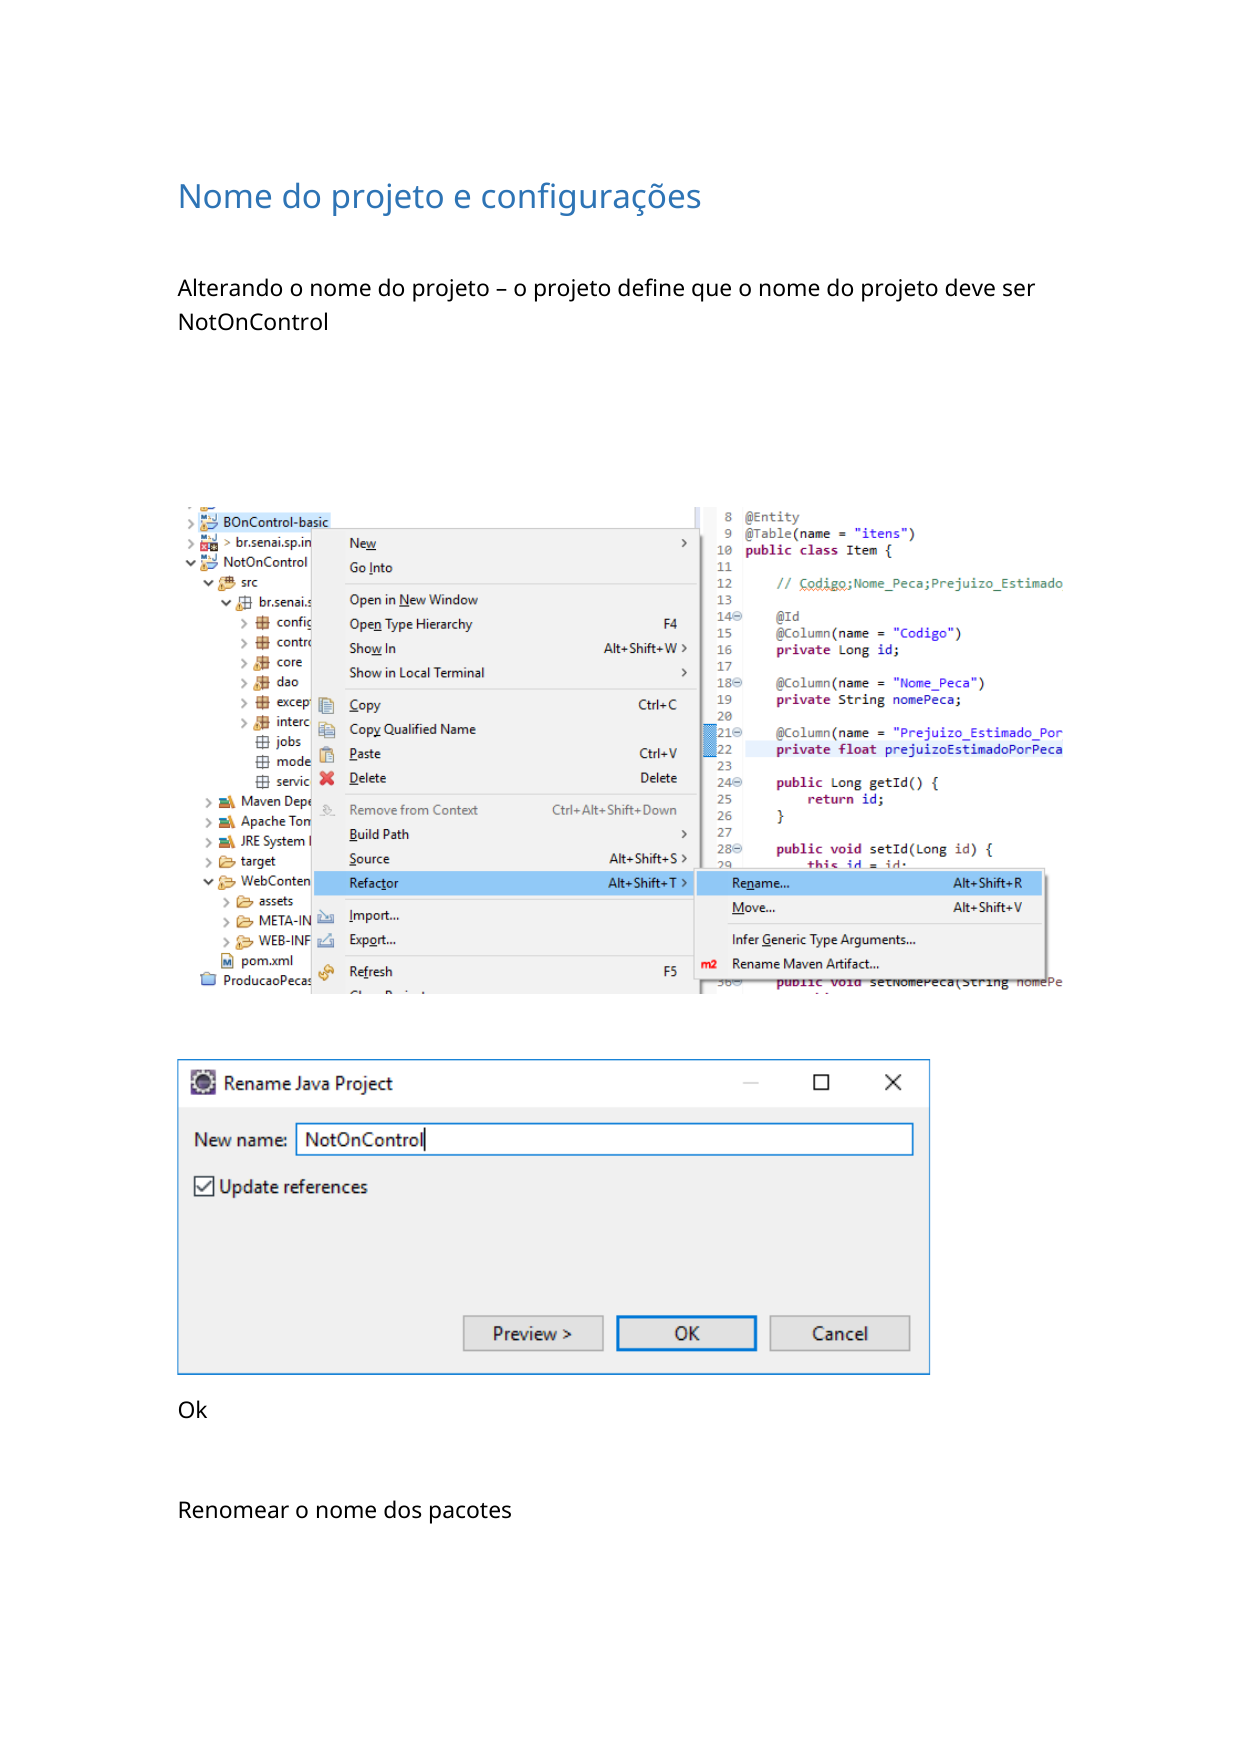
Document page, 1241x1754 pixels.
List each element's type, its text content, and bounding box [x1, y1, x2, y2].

picture [177, 507, 1063, 994]
text Ok [177, 1394, 1063, 1425]
picture [177, 1059, 931, 1375]
subtitle Nome do projeto e configurações [177, 173, 1063, 218]
text Alterando o nome do projeto – o projeto define que o nome do projeto deve ser NotOnControl [177, 272, 1063, 337]
text Renomear o nome dos pacotes [177, 1494, 1063, 1526]
